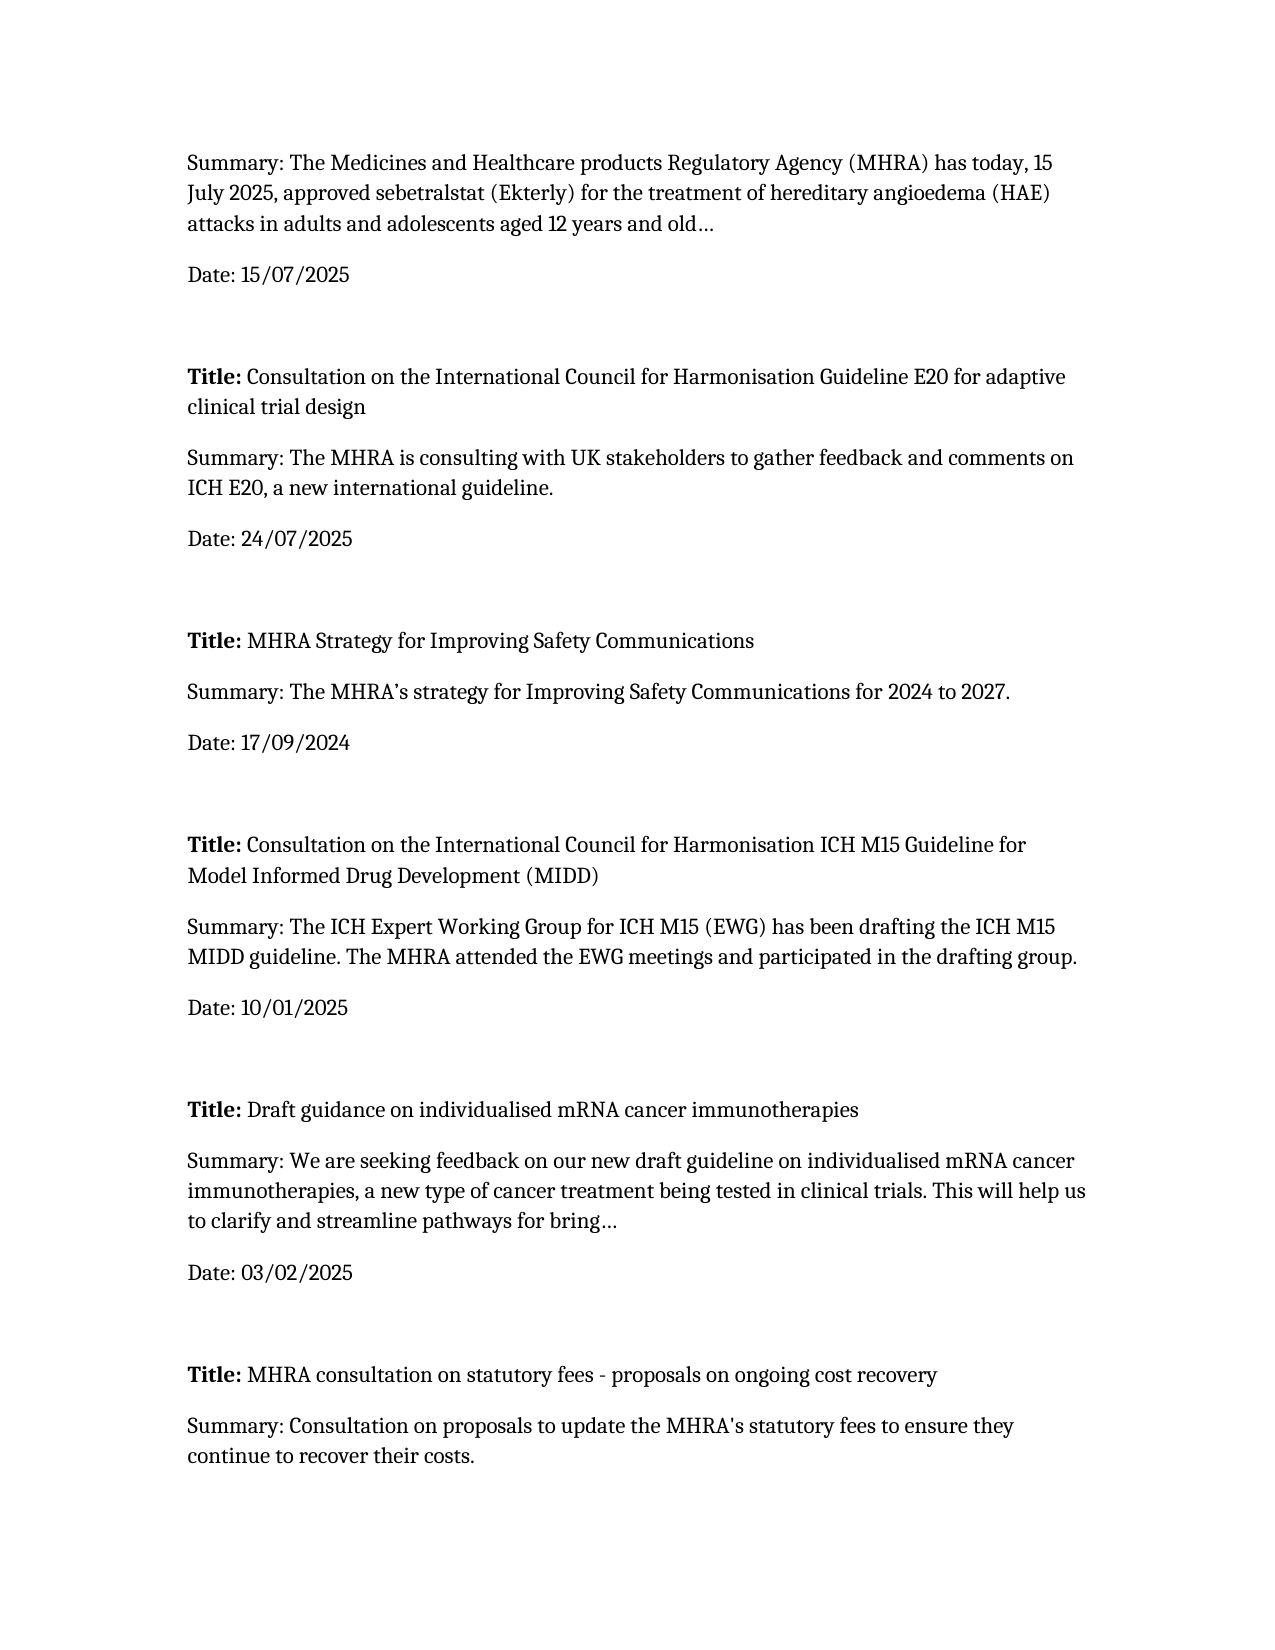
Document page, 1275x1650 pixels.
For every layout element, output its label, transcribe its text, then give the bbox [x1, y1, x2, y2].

text Summary: The MHRA’s strategy for Improving Safety Communications for 2024 to 2027. [187, 679, 1087, 706]
text Title: MHRA Strategy for Improving Safety Communications [187, 628, 1087, 654]
text Title: MHRA consultation on statutory fees - proposals on ongoing cost recovery [187, 1361, 1087, 1388]
text Date: 03/02/2025 [187, 1259, 1087, 1286]
text Date: 24/07/2025 [187, 526, 1087, 552]
text Summary: We are seeking feedback on our new draft guideline on individualised mRNA cancer immunotherapies, a new type of cancer treatment being tested in clinical trials. This will help us to clarify and streamline pathways for bring… [187, 1148, 1087, 1235]
text Summary: The ICH Expert Working Group for ICH M15 (EWG) has been drafting the ICH M15 MIDD guideline. The MHRA attended the EWG meetings and participated in the drafting group. [187, 913, 1087, 970]
text Date: 15/07/2025 [187, 261, 1087, 288]
text Title: Consultation on the International Council for Harmonisation ICH M15 Guideline for Model Informed Drug Development (MIDD) [187, 832, 1087, 889]
text Summary: Consultation on proposals to update the MHRA's statutory fees to ensure they continue to recover their costs. [187, 1412, 1087, 1469]
text Title: Consultation on the International Council for Harmonisation Guideline E20 for adaptive clinical trial design [187, 363, 1087, 420]
text Date: 17/09/2024 [187, 730, 1087, 757]
text Summary: The Medicines and Healthcare products Regulatory Agency (MHRA) has today, 15 July 2025, approved sebetralstat (Ekterly) for the treatment of hereditary angioedema (HAE) attacks in adults and adolescents aged 12 years and old… [187, 150, 1087, 237]
text Title: Draft guidance on individualised mRNA cancer immunotherapies [187, 1097, 1087, 1123]
text Date: 10/01/2025 [187, 995, 1087, 1021]
text Summary: The MHRA is consulting with UK stakeholders to gather feedback and comments on ICH E20, a new international guideline. [187, 445, 1087, 501]
